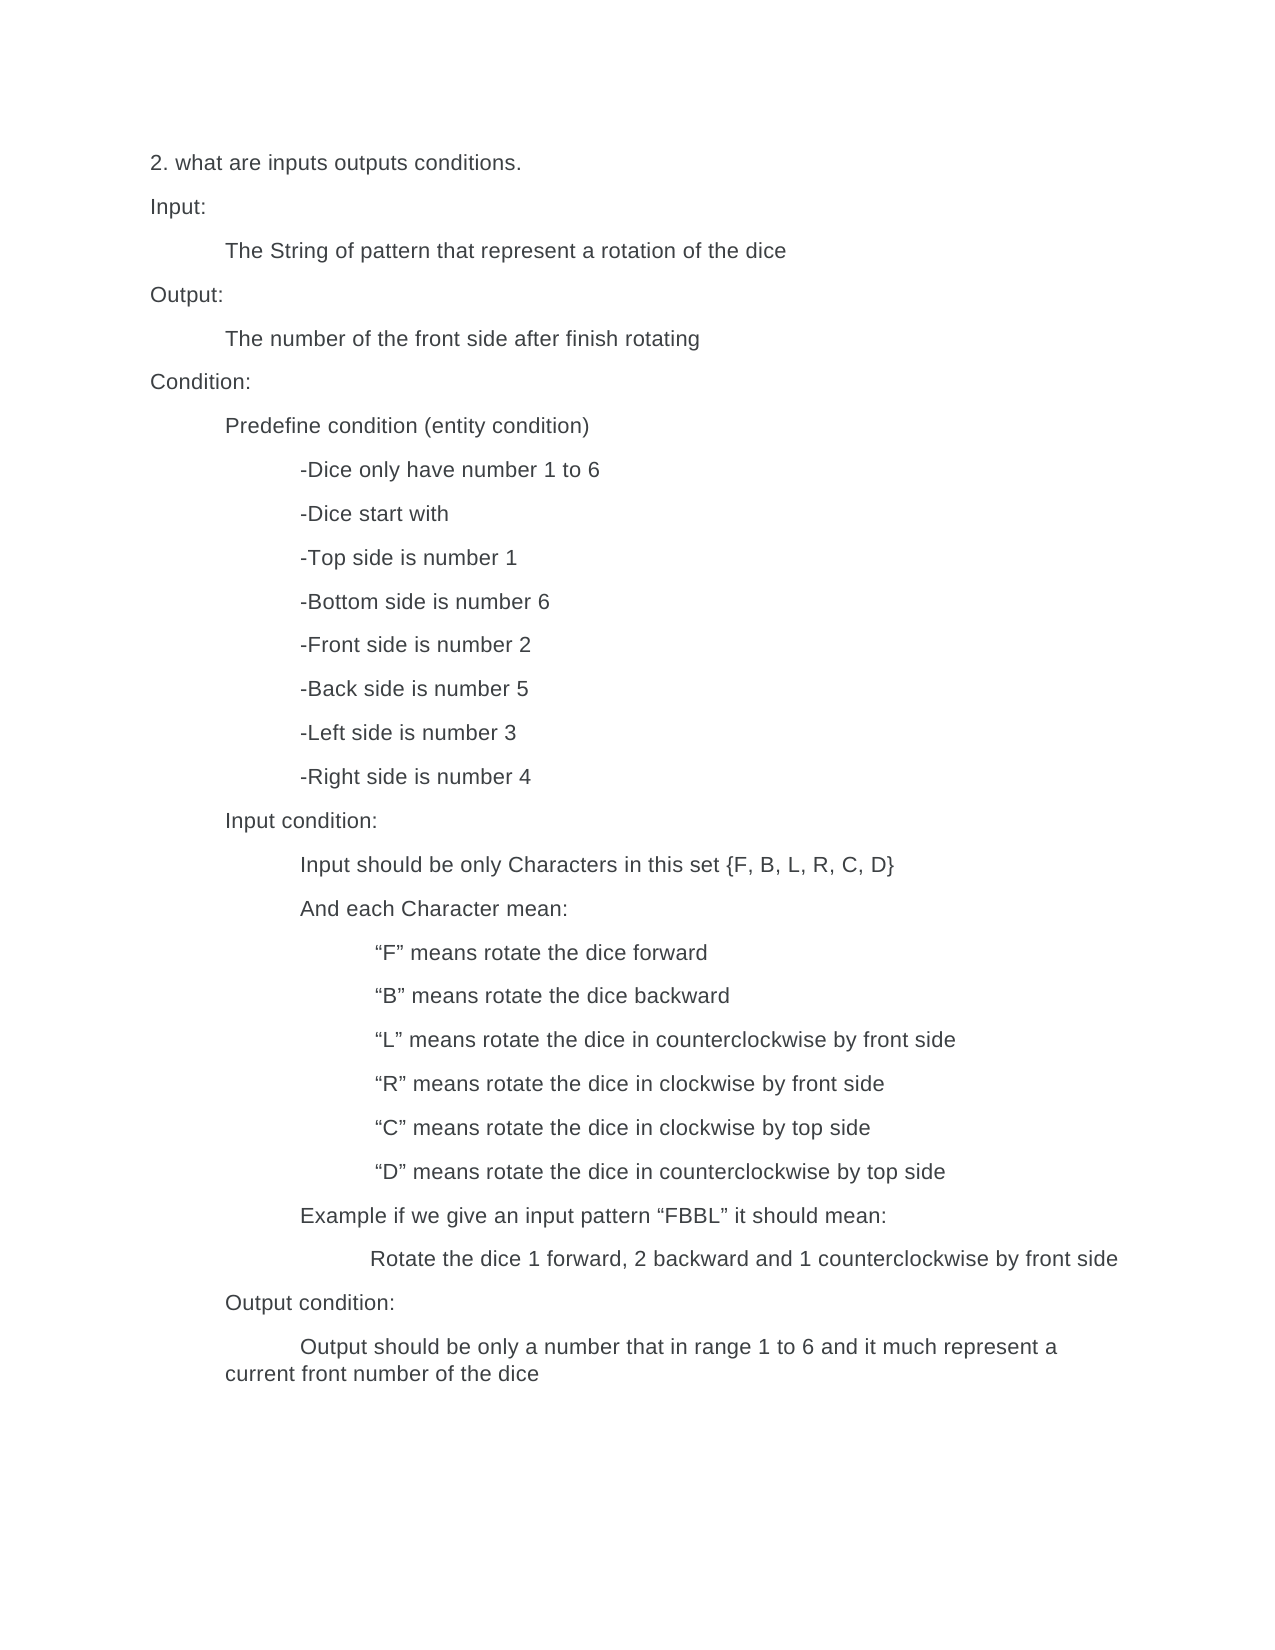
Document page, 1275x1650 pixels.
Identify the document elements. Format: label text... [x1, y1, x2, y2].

text The String of pattern that represent a rotation of the dice [150, 238, 1125, 263]
text Input: [150, 194, 1125, 219]
text -Top side is number 1 [150, 545, 1125, 570]
text Condition: [150, 369, 1125, 394]
text “R” means rotate the dice in clockwise by front side [150, 1071, 1125, 1096]
text “B” means rotate the dice backward [150, 983, 1125, 1008]
text -Back side is number 5 [150, 676, 1125, 701]
text Output: [150, 282, 1125, 307]
text -Left side is number 3 [150, 720, 1125, 745]
text The number of the front side after finish rotating [150, 325, 1125, 351]
text “L” means rotate the dice in counterclockwise by front side [150, 1027, 1125, 1052]
text -Dice only have number 1 to 6 [225, 457, 1125, 482]
text -Front side is number 2 [150, 632, 1125, 658]
text Input condition: [150, 808, 1125, 833]
text 2. what are inputs outputs conditions. [150, 150, 1125, 175]
text -Dice start with [150, 501, 1125, 526]
text -Right side is number 4 [150, 764, 1125, 789]
text “C” means rotate the dice in clockwise by top side [150, 1115, 1125, 1140]
text Rotate the dice 1 forward, 2 backward and 1 counterclockwise by front side [150, 1246, 1125, 1272]
text Predefine condition (entity condition) [150, 413, 1125, 438]
text -Bottom side is number 6 [150, 588, 1125, 614]
text “F” means rotate the dice forward [150, 939, 1125, 964]
text Example if we give an input pattern “FBBL” it should mean: [150, 1202, 1125, 1228]
text Output should be only a number that in range 1 to 6 and it much represent a current front number of the dice [225, 1334, 1125, 1386]
text And each Character mean: [150, 896, 1125, 921]
text “D” means rotate the dice in counterclockwise by top side [150, 1159, 1125, 1184]
text Input should be only Characters in this set {F, B, L, R, C, D} [150, 852, 1125, 877]
text Output condition: [150, 1290, 1125, 1315]
